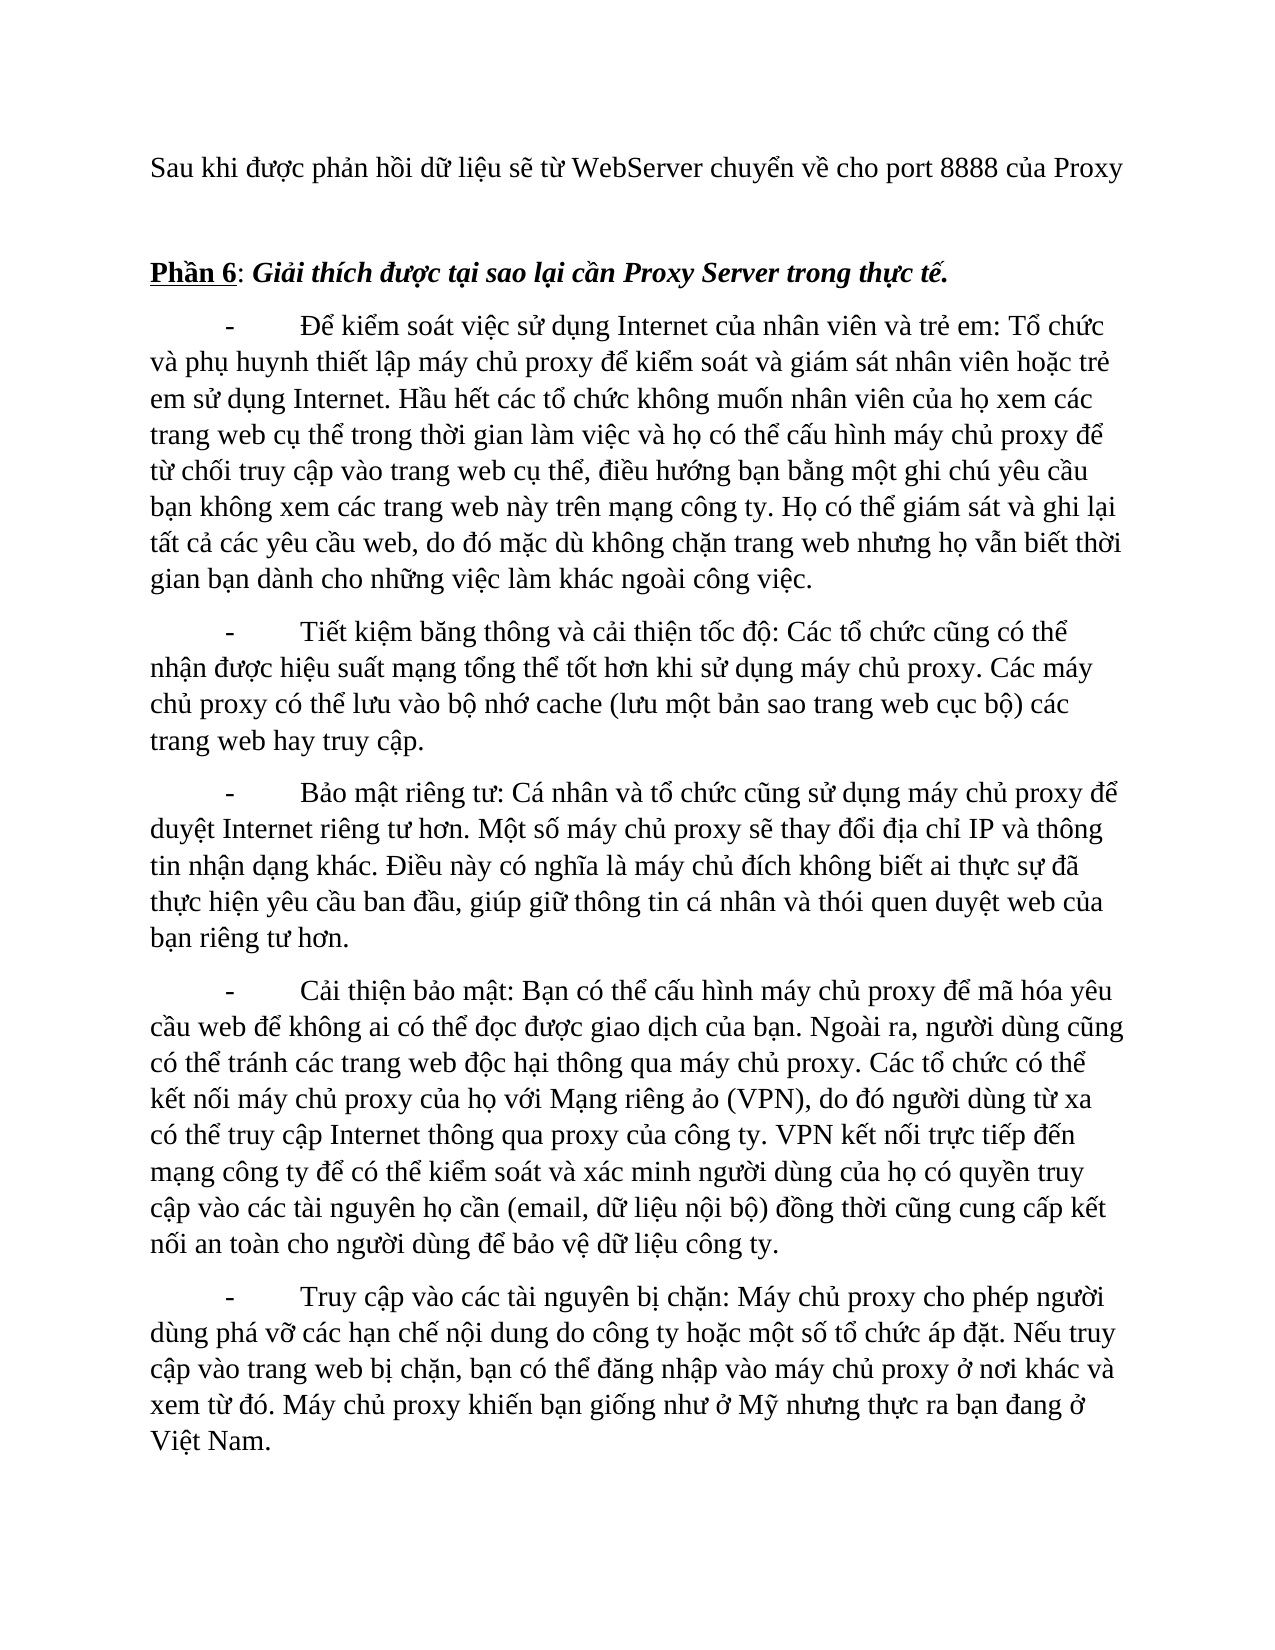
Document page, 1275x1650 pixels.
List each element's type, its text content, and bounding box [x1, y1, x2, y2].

text - Tiết kiệm băng thông và cải thiện tốc độ: Các tổ chức cũng có thể nhận được hiệu suất mạng tổng thể tốt hơn khi sử dụng máy chủ proxy. Các máy chủ proxy có thể lưu vào bộ nhớ cache (lưu một bản sao trang web cục bộ) các trang web hay truy cập. [150, 614, 1125, 756]
text - Cải thiện bảo mật: Bạn có thể cấu hình máy chủ proxy để mã hóa yêu cầu web để không ai có thể đọc được giao dịch của bạn. Ngoài ra, người dùng cũng có thể tránh các trang web độc hại thông qua máy chủ proxy. Các tổ chức có thể kết nối máy chủ proxy của họ với Mạng riêng ảo (VPN), do đó người dùng từ xa có thể truy cập Internet thông qua proxy của công ty. VPN kết nối trực tiếp đến mạng công ty để có thể kiểm soát và xác minh người dùng của họ có quyền truy cập vào các tài nguyên họ cần (email, dữ liệu nội bộ) đồng thời cũng cung cấp kết nối an toàn cho người dùng để bảo vệ dữ liệu công ty. [150, 973, 1125, 1259]
text Sau khi được phản hồi dữ liệu sẽ từ WebServer chuyển về cho port 8888 của Proxy [150, 150, 1125, 183]
text Phần 6: Giải thích được tại sao lại cần Proxy Server trong thực tế. [150, 256, 1125, 289]
text - Để kiểm soát việc sử dụng Internet của nhân viên và trẻ em: Tổ chức và phụ huynh thiết lập máy chủ proxy để kiểm soát và giám sát nhân viên hoặc trẻ em sử dụng Internet. Hầu hết các tổ chức không muốn nhân viên của họ xem các trang web cụ thể trong thời gian làm việc và họ có thể cấu hình máy chủ proxy để từ chối truy cập vào trang web cụ thể, điều hướng bạn bằng một ghi chú yêu cầu bạn không xem các trang web này trên mạng công ty. Họ có thể giám sát và ghi lại tất cả các yêu cầu web, do đó mặc dù không chặn trang web nhưng họ vẫn biết thời gian bạn dành cho những việc làm khác ngoài công việc. [150, 308, 1125, 595]
text - Truy cập vào các tài nguyên bị chặn: Máy chủ proxy cho phép người dùng phá vỡ các hạn chế nội dung do công ty hoặc một số tổ chức áp đặt. Nếu truy cập vào trang web bị chặn, bạn có thể đăng nhập vào máy chủ proxy ở nơi khác và xem từ đó. Máy chủ proxy khiến bạn giống như ở Mỹ nhưng thực ra bạn đang ở Việt Nam. [150, 1279, 1125, 1457]
text - Bảo mật riêng tư: Cá nhân và tổ chức cũng sử dụng máy chủ proxy để duyệt Internet riêng tư hơn. Một số máy chủ proxy sẽ thay đổi địa chỉ IP và thông tin nhận dạng khác. Điều này có nghĩa là máy chủ đích không biết ai thực sự đã thực hiện yêu cầu ban đầu, giúp giữ thông tin cá nhân và thói quen duyệt web của bạn riêng tư hơn. [150, 776, 1125, 954]
